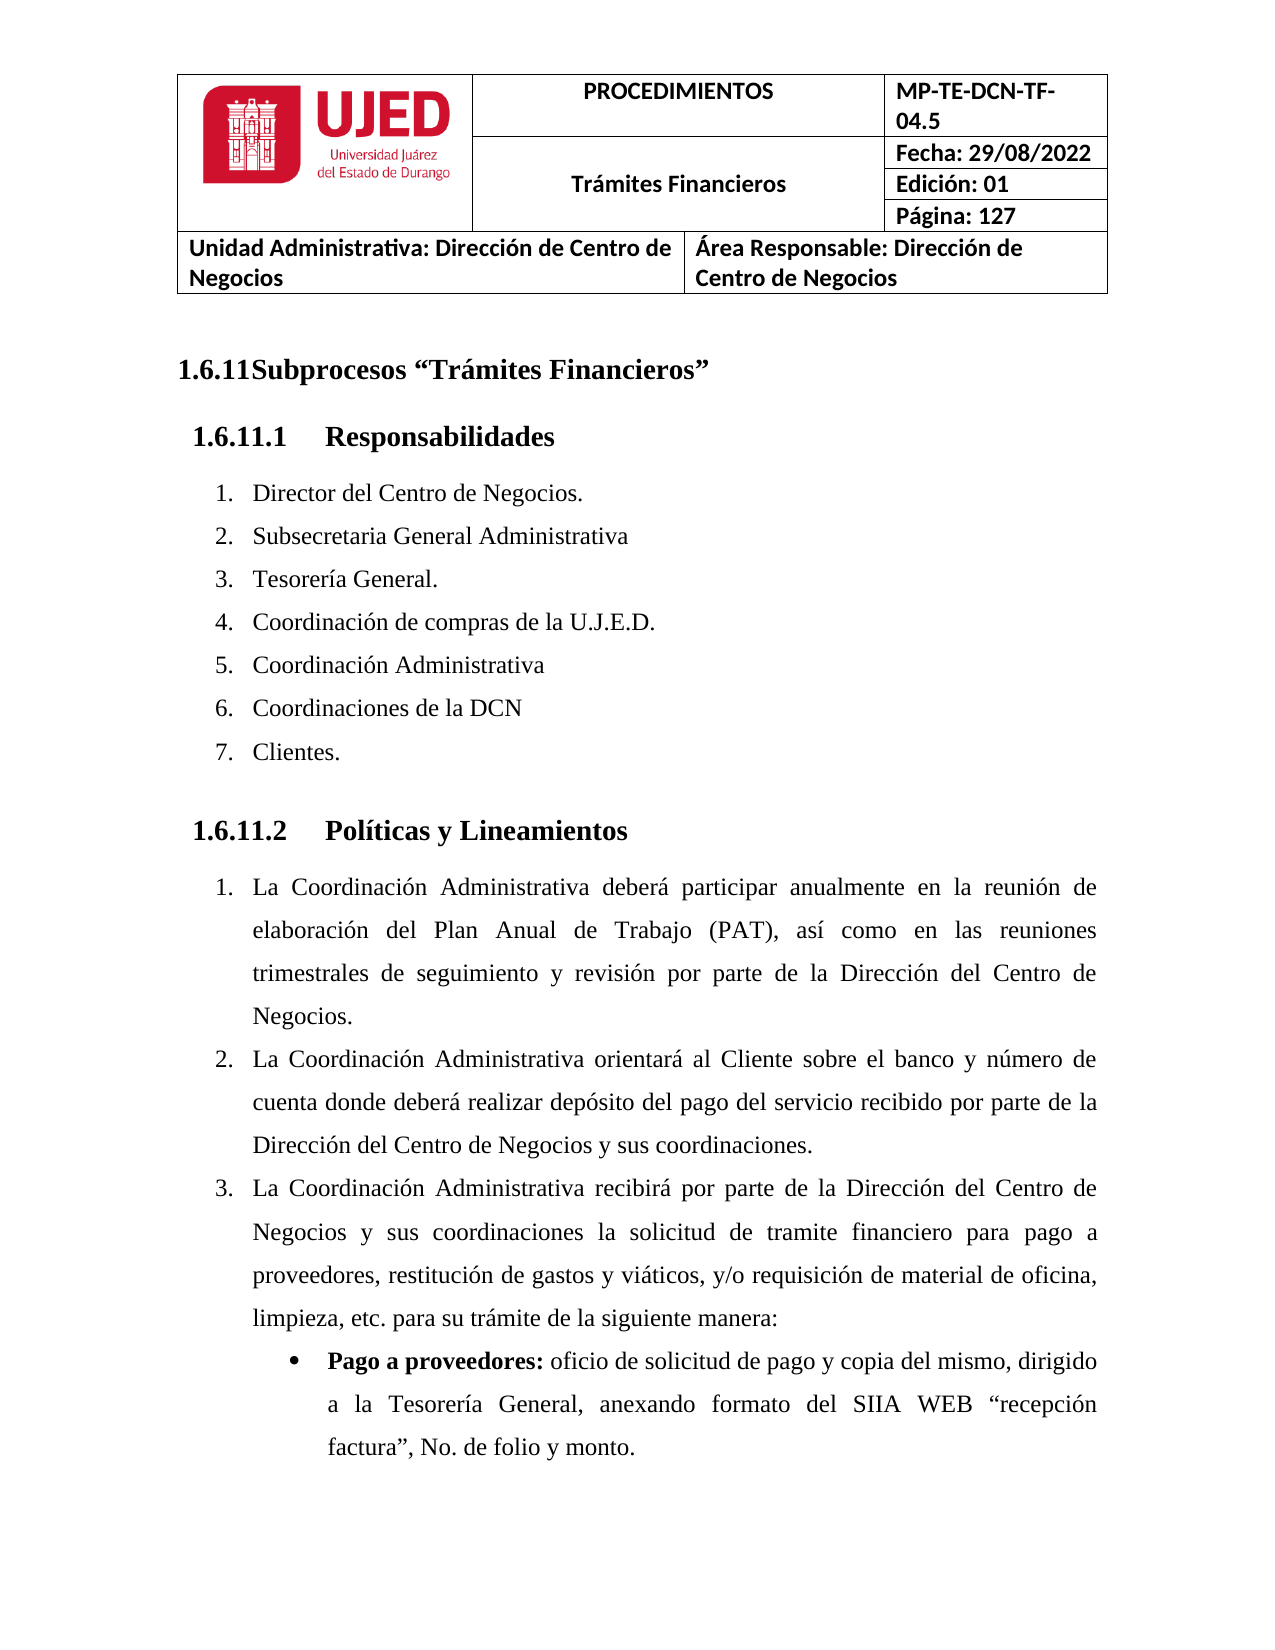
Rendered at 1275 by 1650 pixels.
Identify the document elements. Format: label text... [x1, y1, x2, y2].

list Clientes. [215, 737, 1098, 765]
list La Coordinación Administrativa deberá participar anualmente en la reunión de elaboración del Plan Anual de Trabajo (PAT), así como en las reuniones trimestrales de seguimiento y revisión por parte de la Dirección del Centro de Negocios. [215, 872, 1098, 1030]
subtitle Subprocesos “Trámites Financieros” [177, 352, 1098, 386]
list Coordinaciones de la DCN [215, 693, 1098, 722]
list Coordinación Administrativa [215, 650, 1098, 679]
list La Coordinación Administrativa orientará al Cliente sobre el banco y número de cuenta donde deberá realizar depósito del pago del servicio recibido por parte de la Dirección del Centro de Negocios y sus coordinaciones. [215, 1044, 1098, 1159]
picture [188, 75, 457, 193]
list Tesorería General. [215, 564, 1098, 593]
list La Coordinación Administrativa recibirá por parte de la Dirección del Centro de Negocios y sus coordinaciones la solicitud de tramite financiero para pago a proveedores, restitución de gastos y viáticos, y/o requisición de material de oficina, limpieza, etc. para su trámite de la siguiente manera: [215, 1173, 1098, 1332]
subtitle Responsabilidades [192, 419, 1098, 453]
subtitle Políticas y Lineamientos [192, 813, 1098, 847]
list Director del Centro de Negocios. [215, 478, 1098, 507]
list Subsecretaria General Administrativa [215, 521, 1098, 550]
list Coordinación de compras de la U.J.E.D. [215, 607, 1098, 636]
list Pago a proveedores: oficio de solicitud de pago y copia del mismo, dirigido a la Tesorería General, anexando formato del SIIA WEB “recepción factura”, No. de folio y monto. [290, 1346, 1098, 1461]
